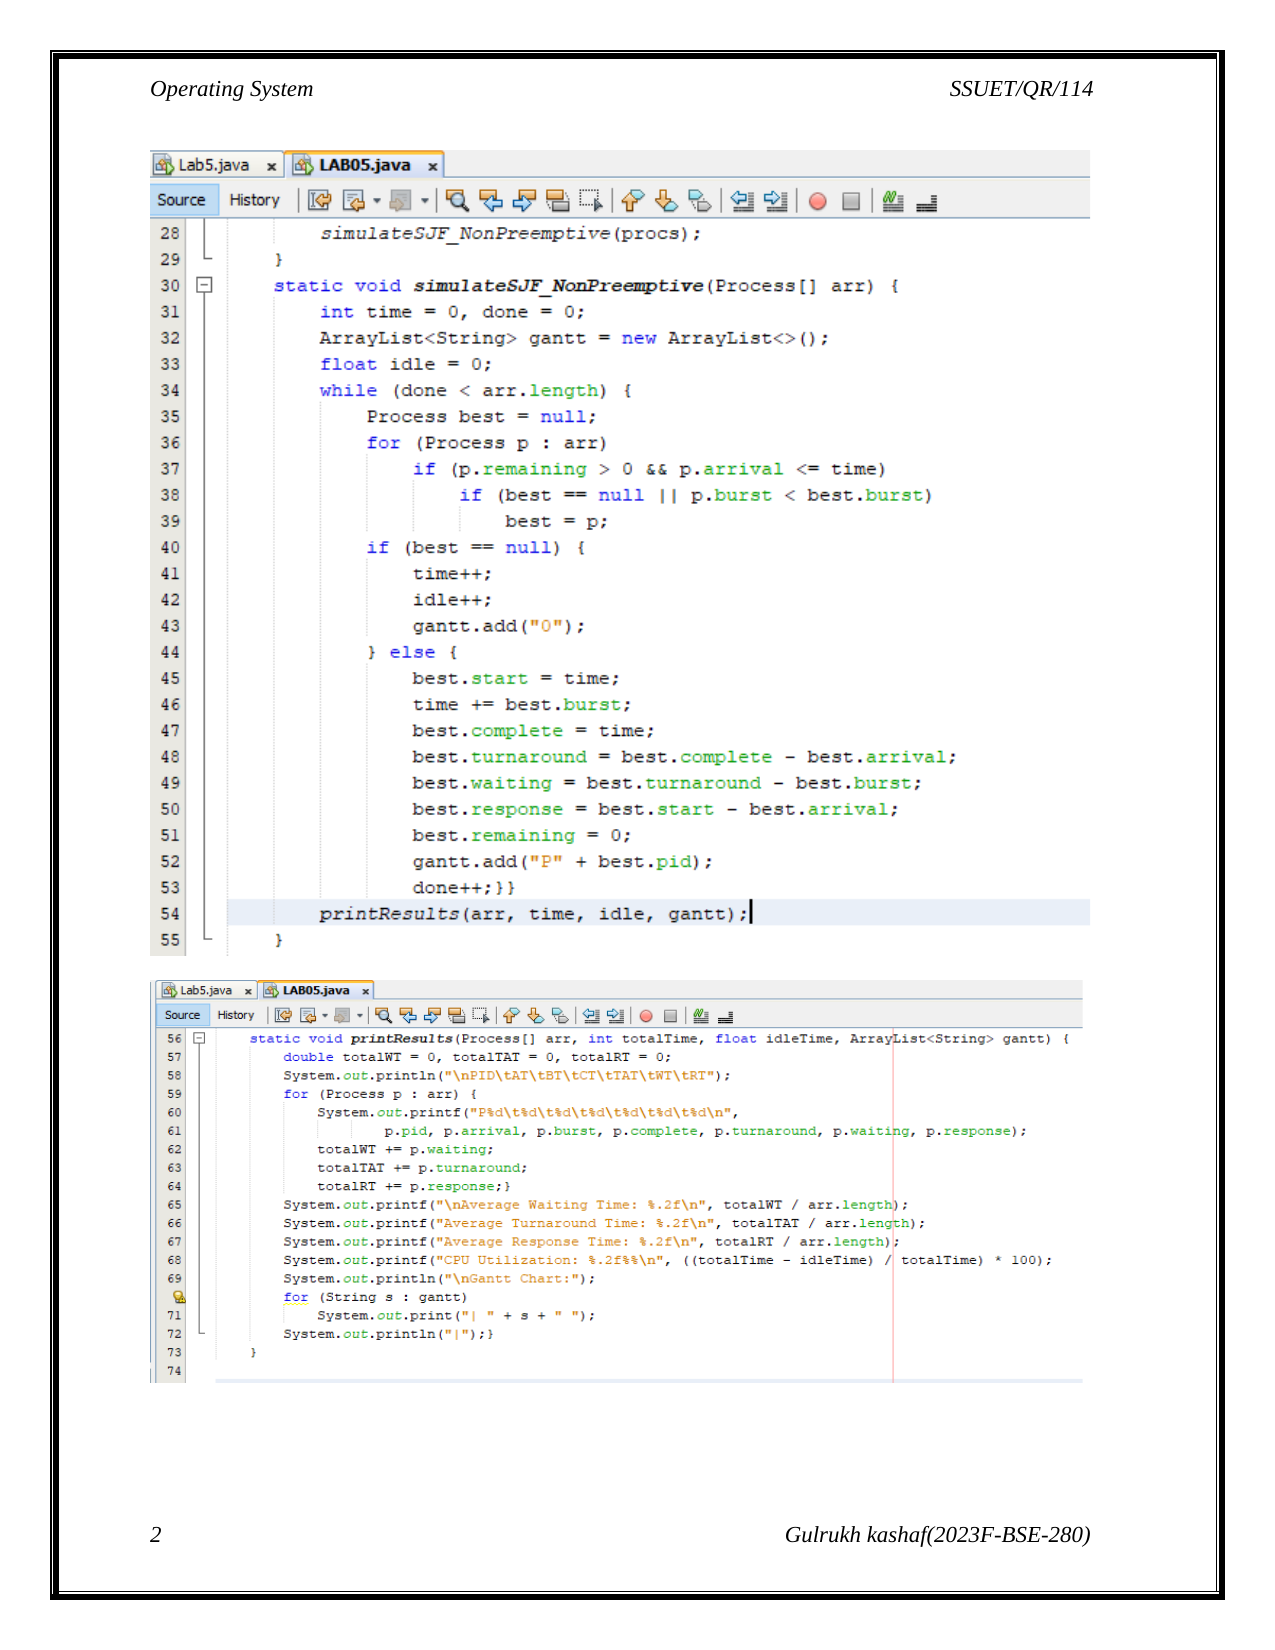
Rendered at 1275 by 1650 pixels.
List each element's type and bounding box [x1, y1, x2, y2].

picture [150, 150, 1091, 956]
picture [150, 980, 1083, 1383]
